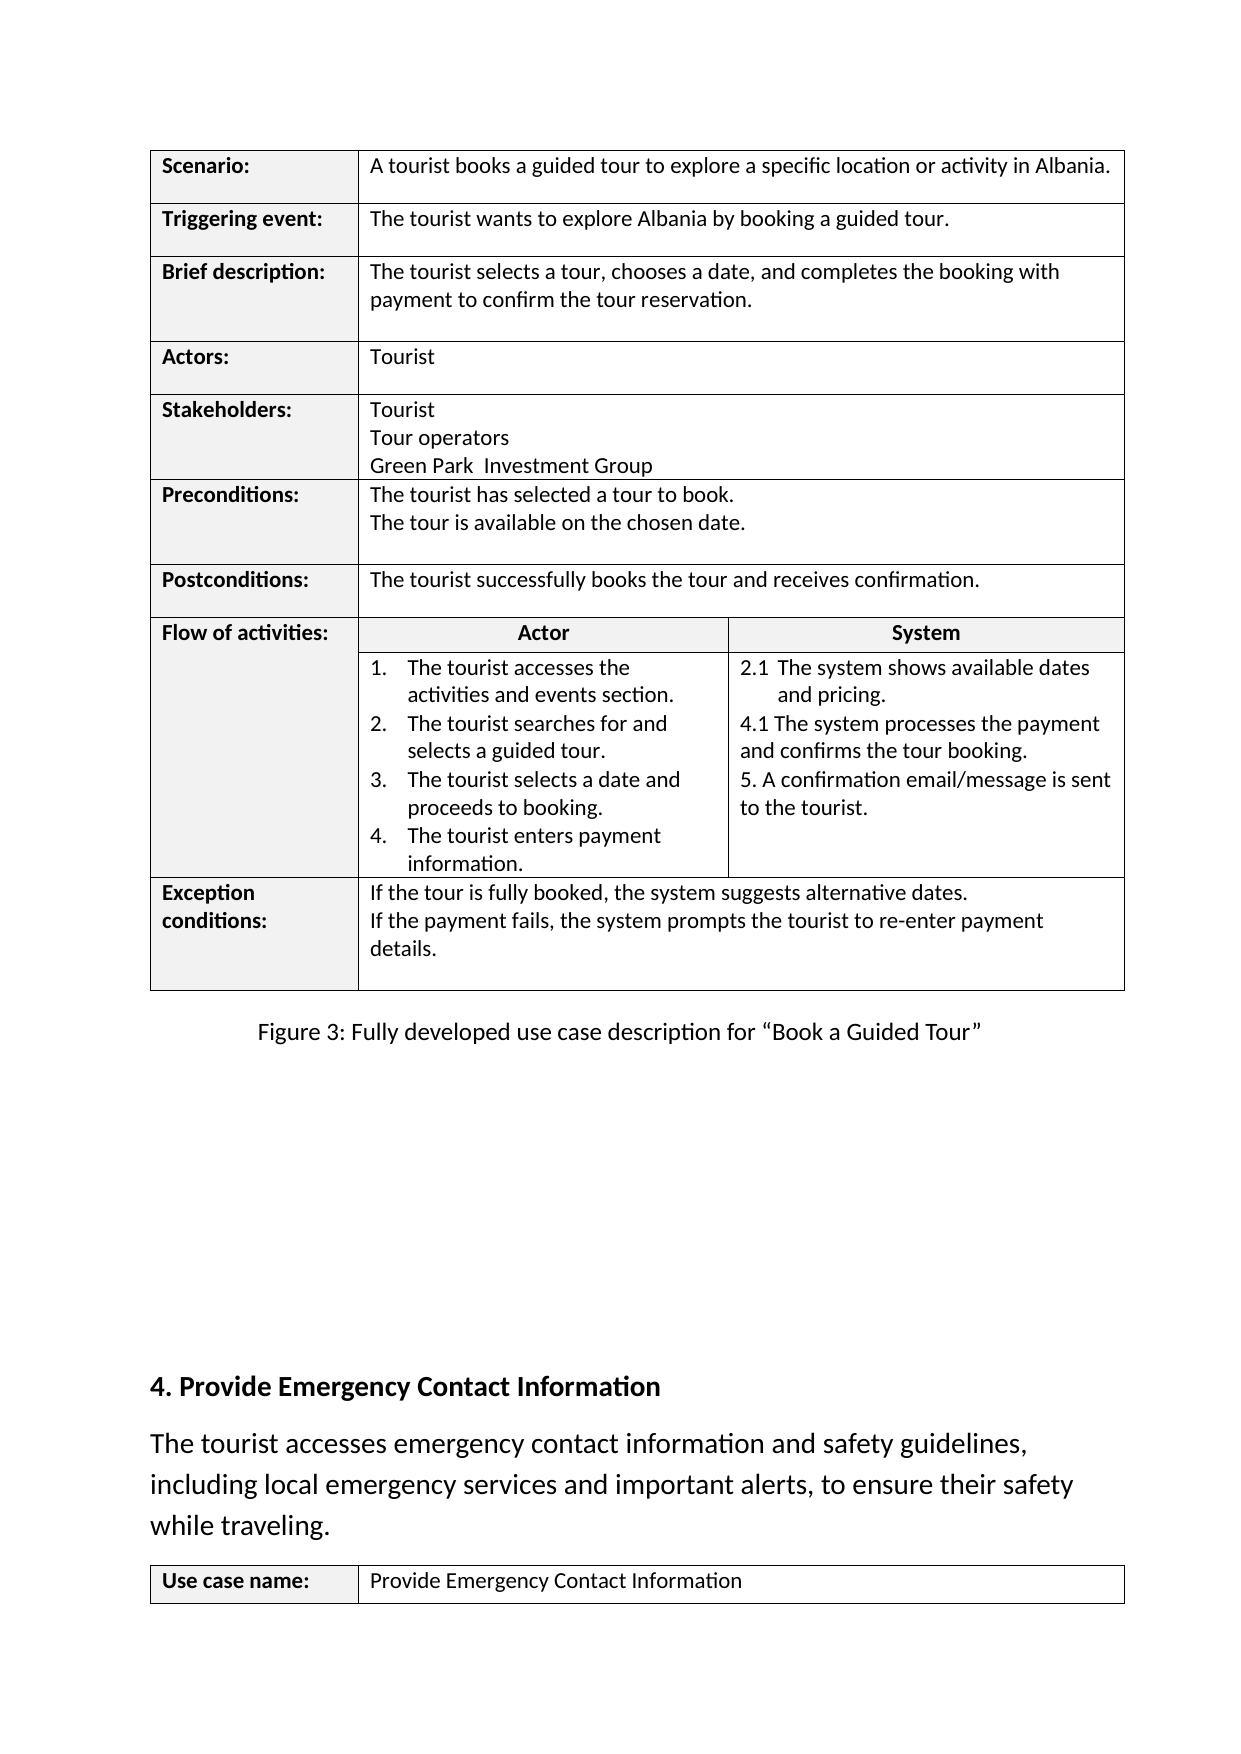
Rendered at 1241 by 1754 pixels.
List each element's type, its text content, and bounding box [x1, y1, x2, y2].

text The tourist accesses emergency contact information and safety guidelines, including local emergency services and important alerts, to ensure their safety while traveling. [150, 1425, 1090, 1543]
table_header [359, 1566, 1124, 1603]
table_cell Tourist [359, 342, 1124, 394]
table_cell The tourist selects a tour, chooses a date, and completes the booking with payment to confirm the tour reservation. [359, 257, 1124, 341]
table_cell Exception conditions: [151, 878, 358, 990]
table_cell Preconditions: [151, 480, 358, 564]
table_cell Triggering event: [151, 204, 358, 256]
table_cell The tourist accesses the activities and events section. The tourist searches for and selects a guided tour. The tourist selects a date and proceeds to booking. The tourist enters payment information. [359, 653, 728, 877]
table_cell Brief description: [151, 257, 358, 341]
table_cell If the tour is fully booked, the system suggests alternative dates. If the payment fails, the system prompts the tourist to re-enter payment details. [359, 878, 1124, 990]
table_cell The tourist has selected a tour to book. The tour is available on the chosen date. [359, 480, 1124, 564]
table_cell Actors: [151, 342, 358, 394]
table_cell A tourist books a guided tour to explore a specific location or activity in Albania. [359, 151, 1124, 203]
table_cell System [729, 618, 1124, 652]
table_cell Postconditions: [151, 565, 358, 617]
table_cell The system shows available dates and pricing. 4.1 The system processes the payment and confirms the tour booking. 5. A confirmation email/message is sent to the tourist. [729, 653, 1124, 877]
table_header Use case name: [151, 1566, 358, 1603]
table_cell Flow of activities: [151, 618, 358, 877]
table_cell Scenario: [151, 151, 358, 203]
text 4. Provide Emergency Contact Information [150, 1368, 1090, 1403]
text Figure 3: Fully developed use case description for “Book a Guided Tour” [150, 1016, 1090, 1046]
table_cell Stakeholders: [151, 395, 358, 479]
table_cell Actor [359, 618, 728, 652]
table_cell Tourist Tour operators Green Park Investment Group [359, 395, 1124, 479]
table_cell The tourist wants to explore Albania by booking a guided tour. [359, 204, 1124, 256]
table_cell The tourist successfully books the tour and receives confirmation. [359, 565, 1124, 617]
